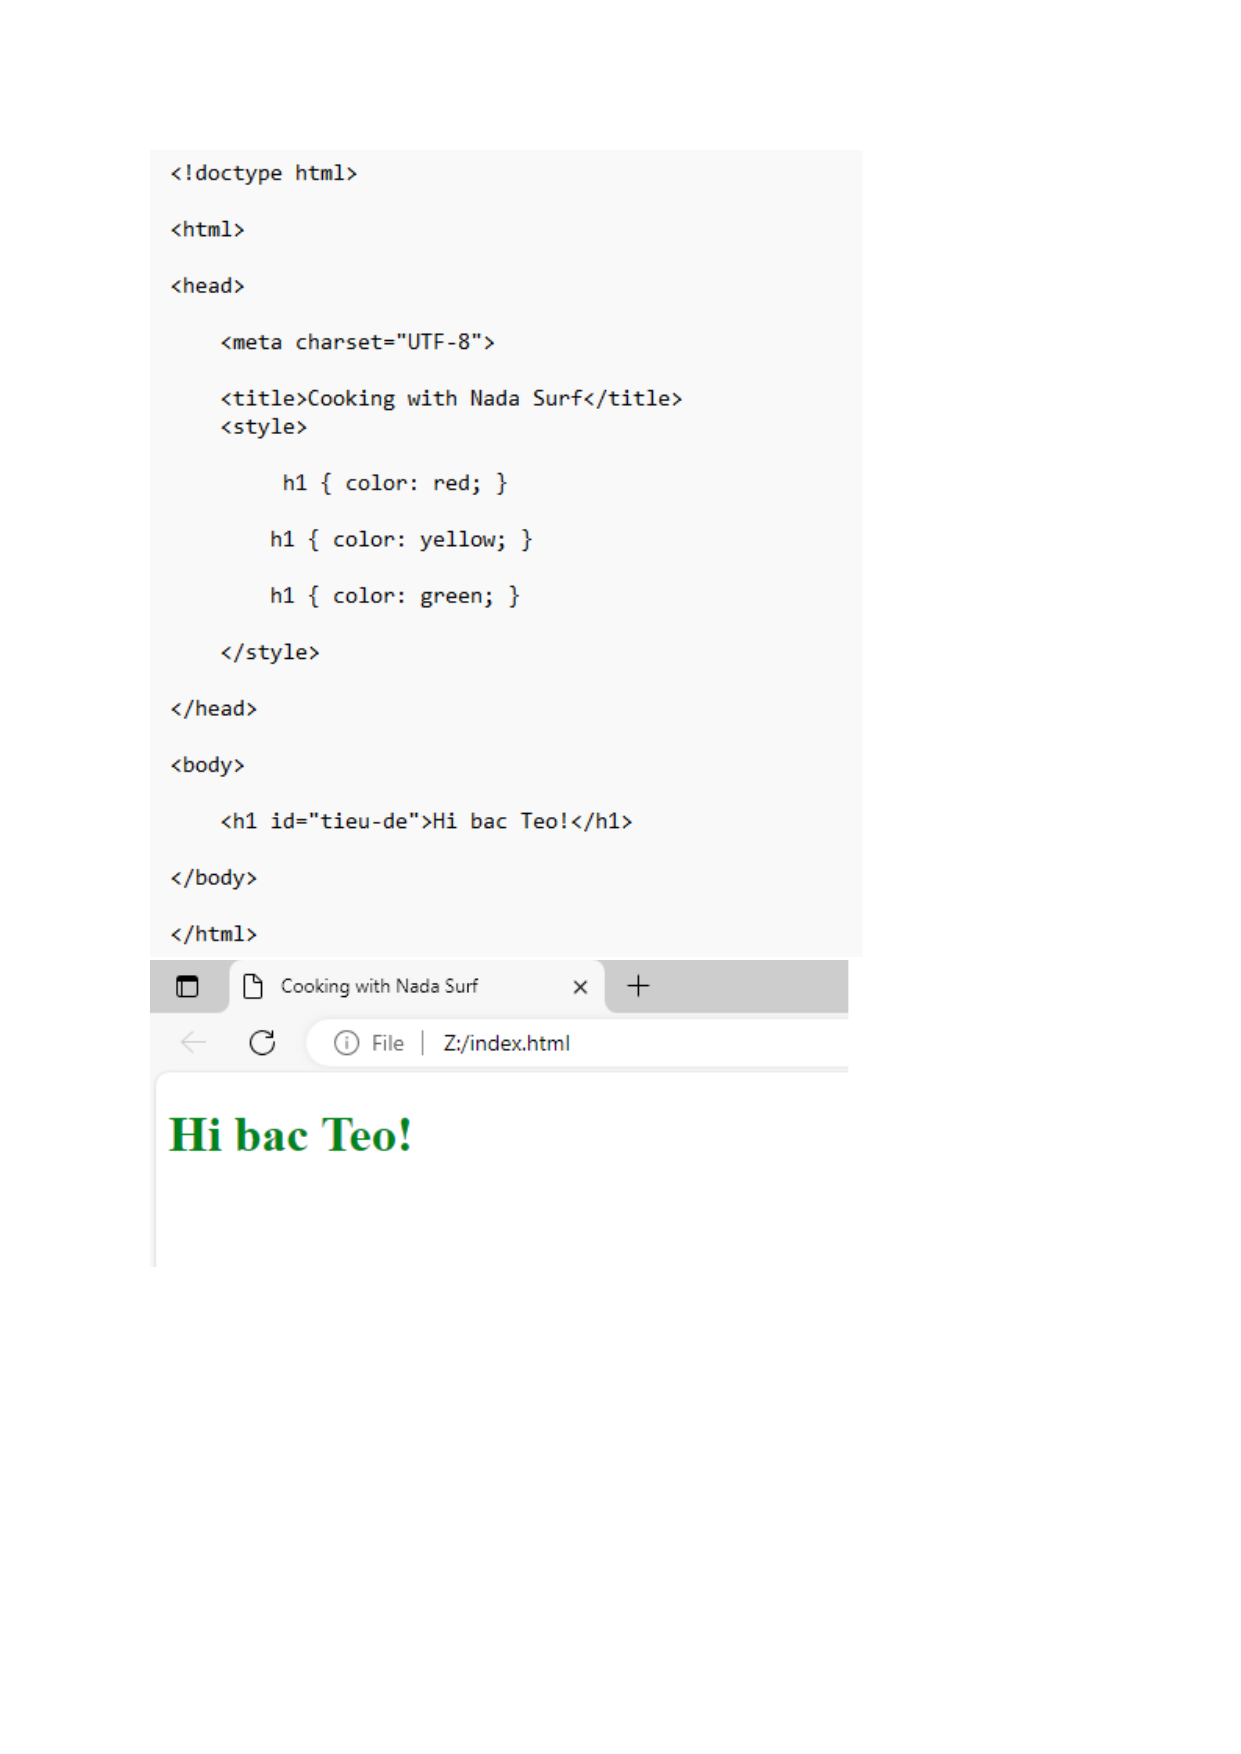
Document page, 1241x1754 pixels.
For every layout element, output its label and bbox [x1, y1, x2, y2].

picture [150, 960, 849, 1267]
picture [150, 150, 863, 957]
